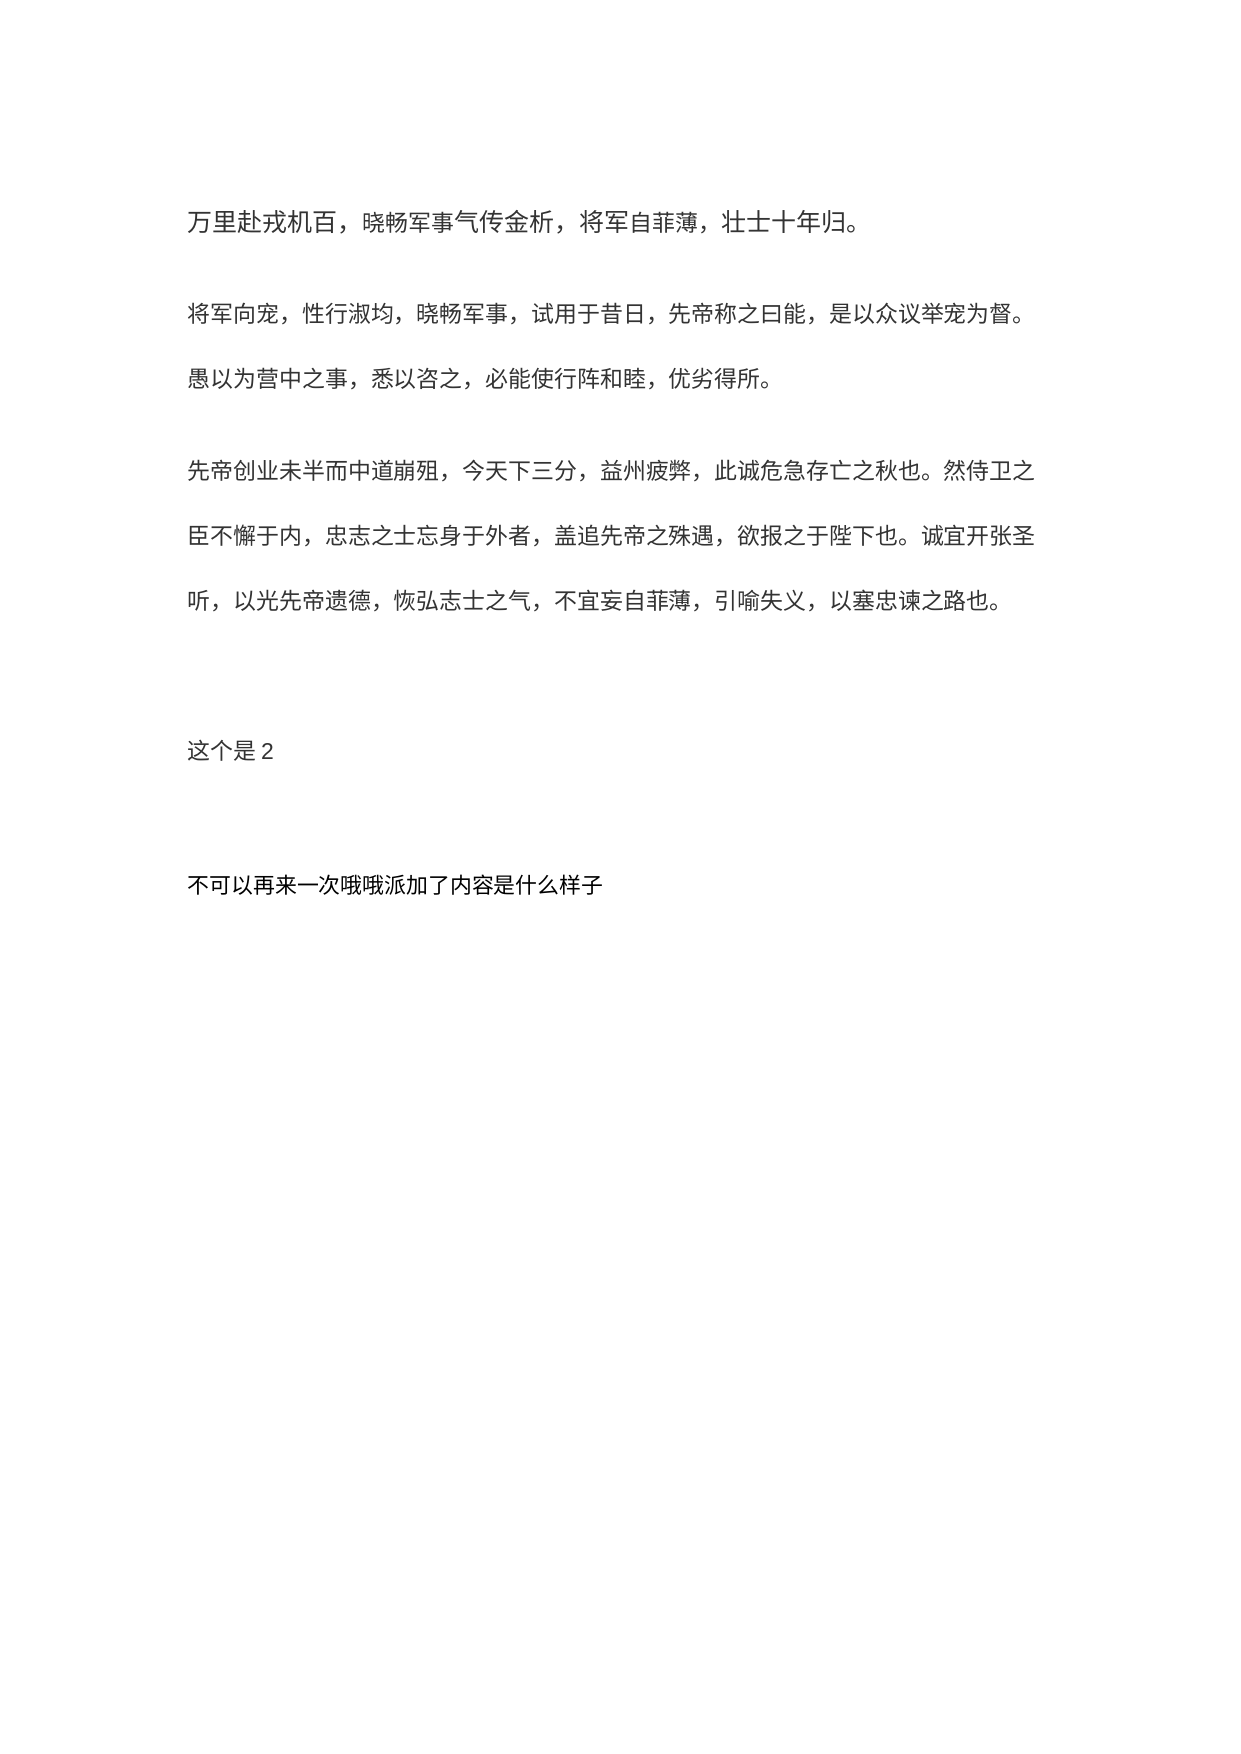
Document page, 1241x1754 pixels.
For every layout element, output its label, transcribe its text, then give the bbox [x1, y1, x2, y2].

text 万里赴戎机百，晓畅军事气传金析，将军自菲薄，壮士十年归。 [187, 188, 1053, 253]
text 不可以再来一次哦哦派加了内容是什么样子 [187, 868, 1053, 900]
text 将军向宠，性行淑均，晓畅军事，试用于昔日，先帝称之曰能，是以众议举宠为督。愚以为营中之事，悉以咨之，必能使行阵和睦，优劣得所。 [187, 280, 1053, 410]
text 这个是2 [187, 717, 1053, 782]
text 先帝创业未半而中道崩殂，今天下三分，益州疲弊，此诚危急存亡之秋也。然侍卫之臣不懈于内，忠志之士忘身于外者，盖追先帝之殊遇，欲报之于陛下也。诚宜开张圣听，以光先帝遗德，恢弘志士之气，不宜妄自菲薄，引喻失义，以塞忠谏之路也。 [187, 437, 1053, 632]
